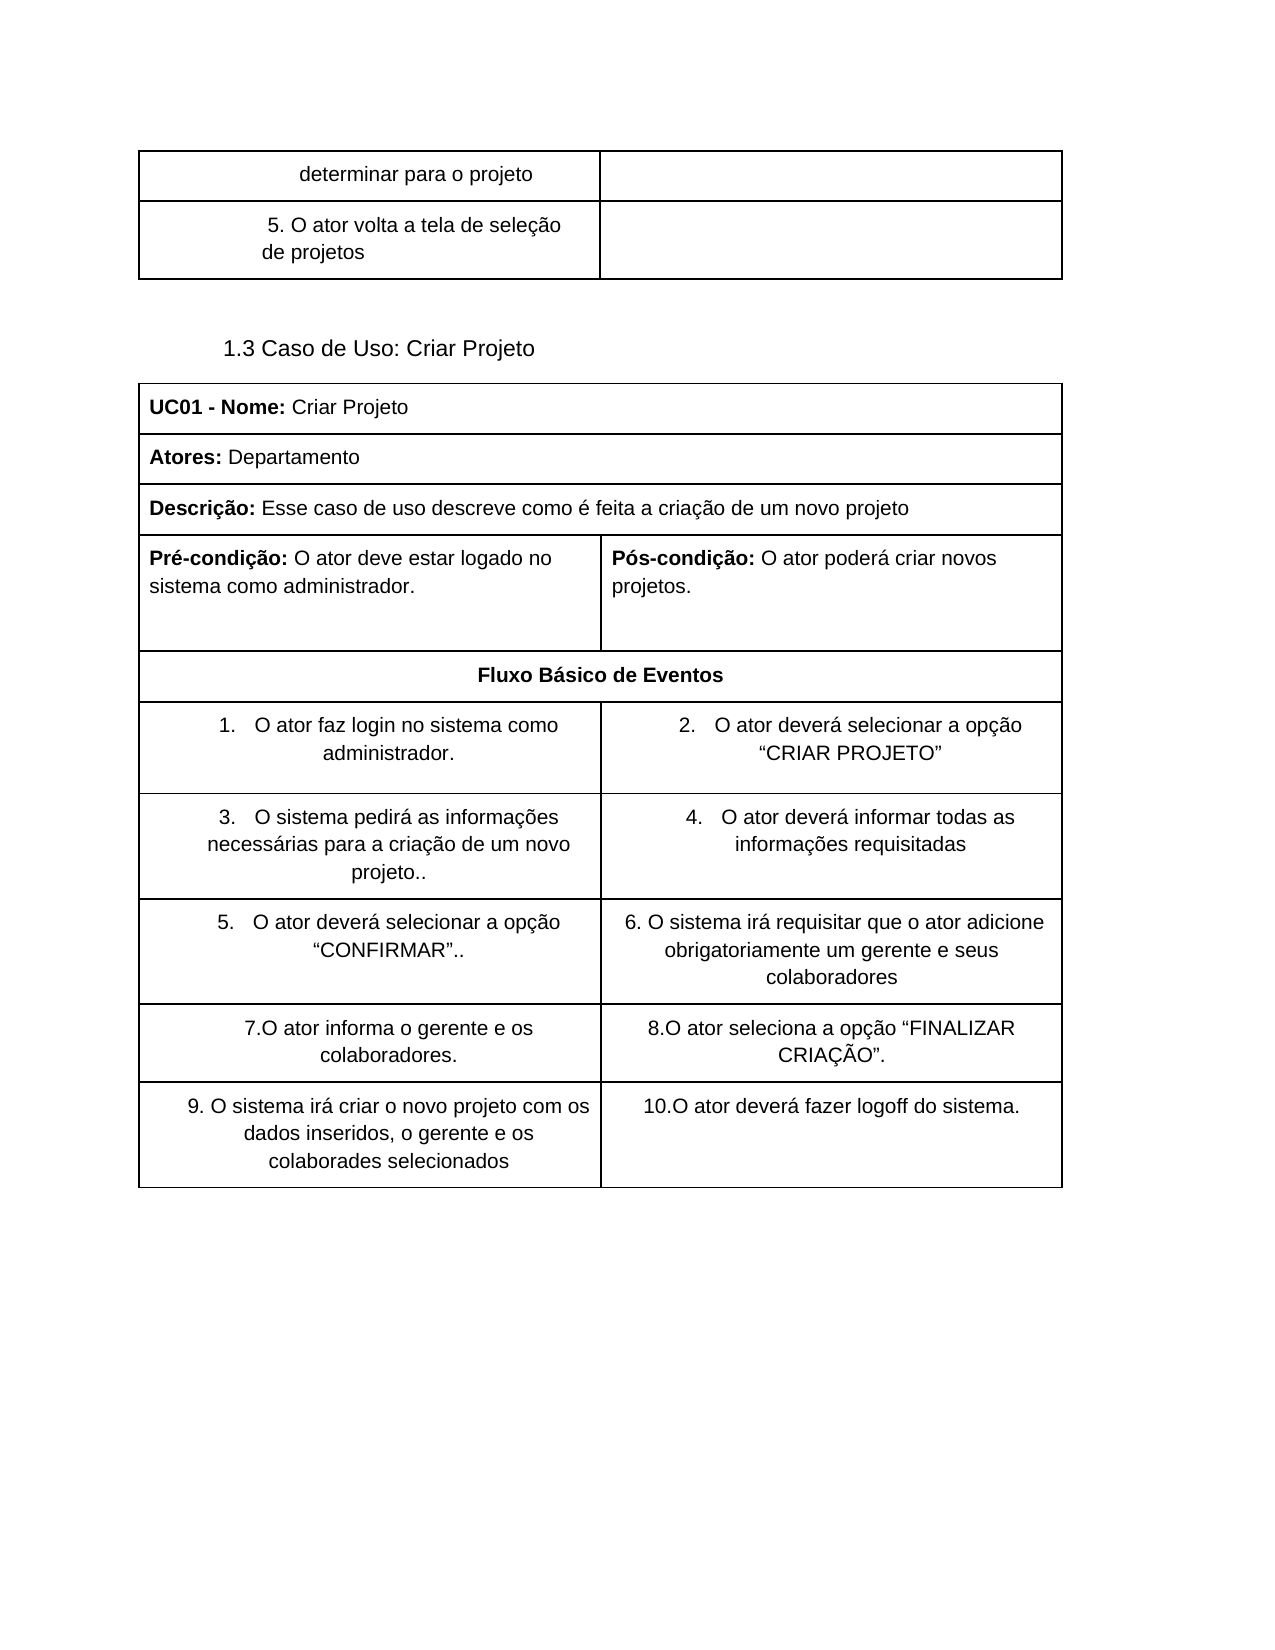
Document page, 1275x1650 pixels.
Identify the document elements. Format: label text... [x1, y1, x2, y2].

table_cell Pós-condição: O ator poderá criar novos projetos. [602, 536, 1061, 650]
table_header UC01 - Nome: Criar Projeto [140, 384, 1061, 433]
table_cell 5. O ator deverá selecionar a opção “CONFIRMAR”.. [140, 900, 600, 1003]
table_cell 4. O ator deverá informar todas as informações requisitadas [602, 794, 1061, 898]
table_cell Atores: Departamento [140, 435, 1061, 483]
table_cell 9. O sistema irá criar o novo projeto com os dados inseridos, o gerente e os colaborades selecionados [140, 1083, 600, 1187]
table_cell 8.O ator seleciona a opção “FINALIZAR CRIAÇÃO”. [602, 1005, 1061, 1081]
table_cell 1. O ator faz login no sistema como administrador. [140, 703, 600, 792]
table_cell 3. O sistema pedirá as informações necessárias para a criação de um novo projeto.. [140, 794, 600, 898]
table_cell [140, 152, 599, 200]
table_cell 10.O ator deverá fazer logoff do sistema. [602, 1083, 1061, 1187]
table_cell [601, 152, 1061, 200]
table_cell 5. O ator volta a tela de seleção de projetos [140, 202, 599, 278]
table_cell 2. O ator deverá selecionar a opção “CRIAR PROJETO” [602, 703, 1061, 792]
table_cell Pré-condição: O ator deve estar logado no sistema como administrador. [140, 536, 600, 650]
table_cell [601, 202, 1061, 278]
table_cell 7.O ator informa o gerente e os colaboradores. [140, 1005, 600, 1081]
table_cell 6. O sistema irá requisitar que o ator adicione obrigatoriamente um gerente e seus colaboradores [602, 900, 1061, 1003]
table_cell Descrição: Esse caso de uso descreve como é feita a criação de um novo projeto [140, 485, 1061, 534]
table_cell Fluxo Básico de Eventos [140, 652, 1061, 701]
text 1.3 Caso de Uso: Criar Projeto [223, 335, 1125, 362]
